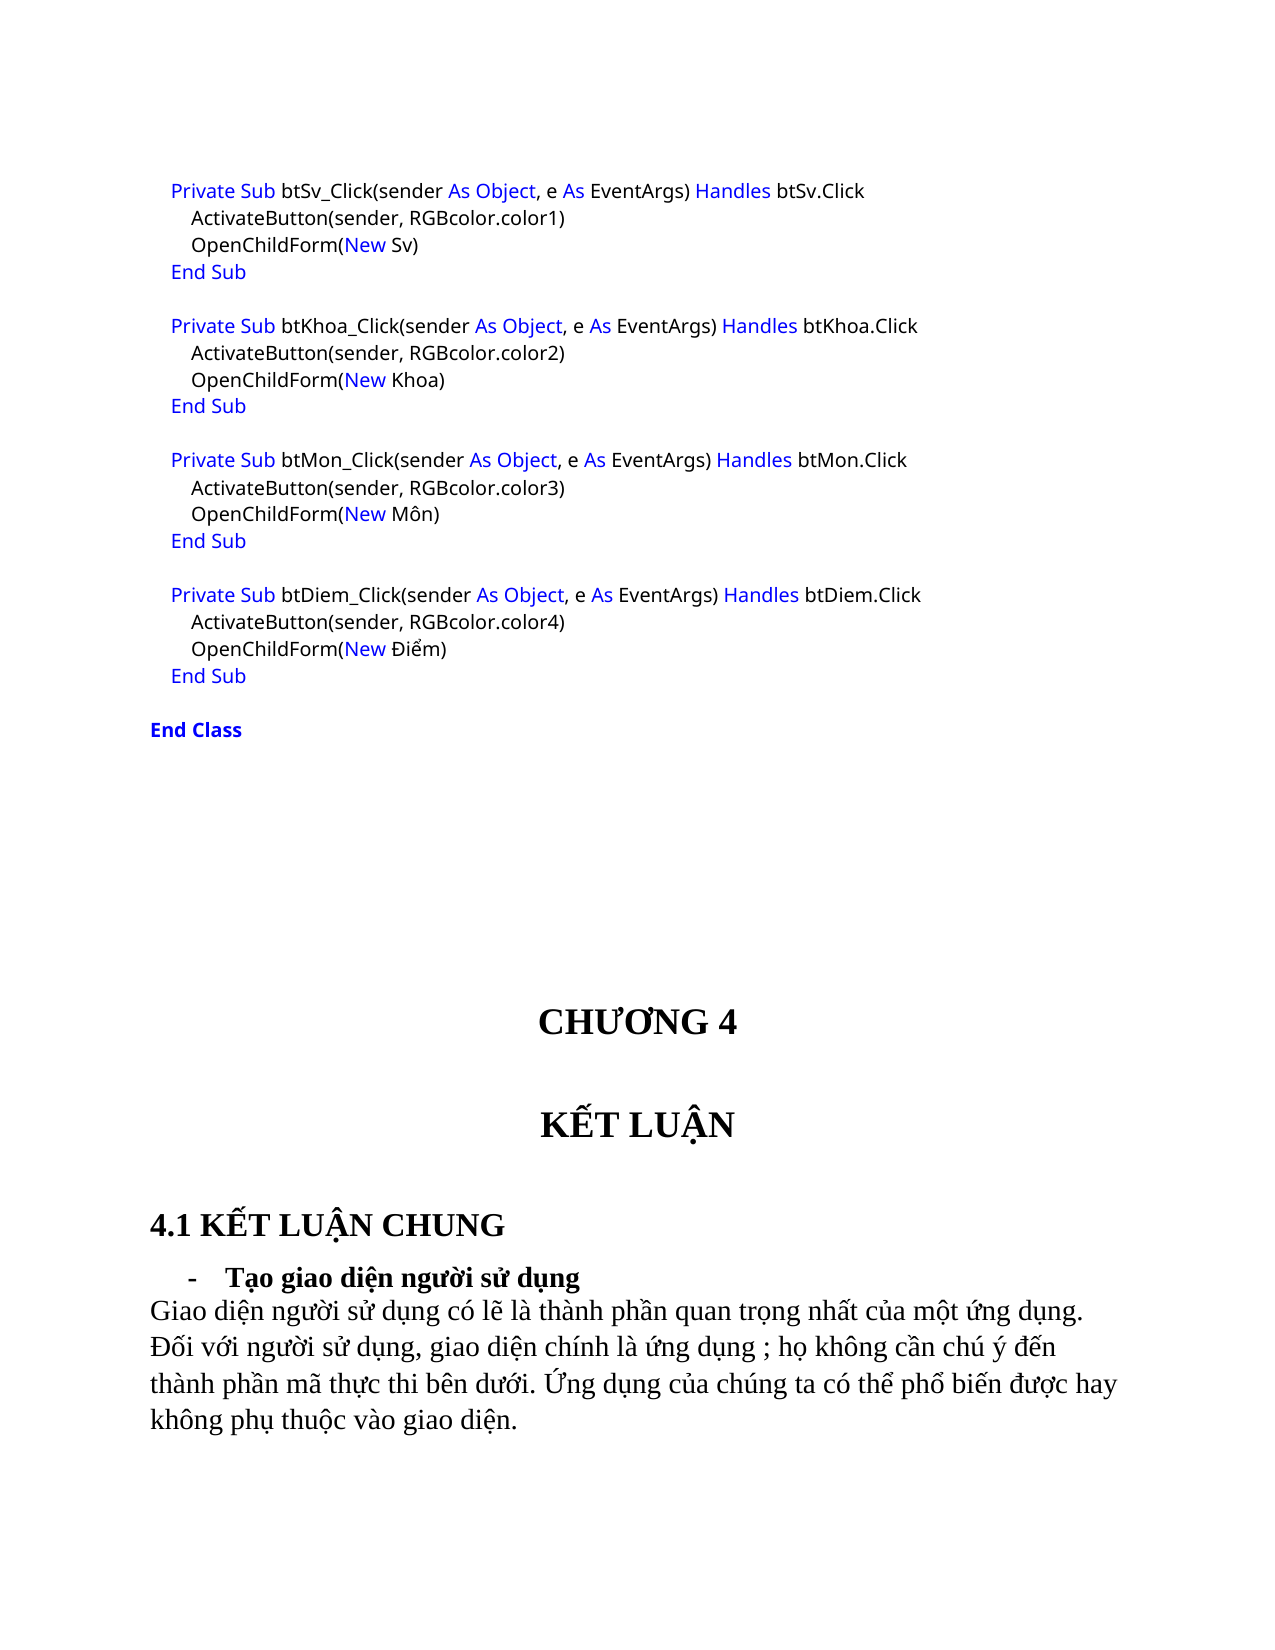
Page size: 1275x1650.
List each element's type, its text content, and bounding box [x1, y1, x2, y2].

text End Sub [150, 258, 1125, 285]
list Tạo giao diện người sử dụng [187, 1260, 1125, 1293]
text ActivateButton(sender, RGBcolor.color3) [150, 474, 1125, 501]
text End Sub [150, 663, 1125, 689]
text Private Sub btKhoa_Click(sender As Object, e As EventArgs) Handles btKhoa.Click [150, 312, 1125, 339]
text KẾT LUẬN [150, 1102, 1125, 1145]
text ActivateButton(sender, RGBcolor.color4) [150, 609, 1125, 636]
text Private Sub btMon_Click(sender As Object, e As EventArgs) Handles btMon.Click [150, 447, 1125, 474]
text End Sub [150, 528, 1125, 555]
list 4.1 KẾT LUẬN CHUNG [150, 1205, 1125, 1243]
text CHƯƠNG 4 [150, 999, 1125, 1042]
text OpenChildForm(New Môn) [150, 501, 1125, 528]
text OpenChildForm(New Điểm) [150, 636, 1125, 663]
text ActivateButton(sender, RGBcolor.color1) [150, 204, 1125, 231]
text OpenChildForm(New Khoa) [150, 366, 1125, 393]
text End Sub [150, 393, 1125, 420]
text OpenChildForm(New Sv) [150, 231, 1125, 258]
text End Class [150, 717, 1125, 743]
text Giao diện người sử dụng có lẽ là thành phần quan trọng nhất của một ứng dụng. Đối với người sử dụng, giao diện chính là ứng dụng ; họ không cần chú ý đến thành phần mã thực thi bên dưới. Ứng dụng của chúng ta có thể phổ biến được hay không phụ thuộc vào giao diện. [150, 1293, 1125, 1435]
text Private Sub btDiem_Click(sender As Object, e As EventArgs) Handles btDiem.Click [150, 582, 1125, 609]
text ActivateButton(sender, RGBcolor.color2) [150, 339, 1125, 366]
text Private Sub btSv_Click(sender As Object, e As EventArgs) Handles btSv.Click [150, 177, 1125, 204]
